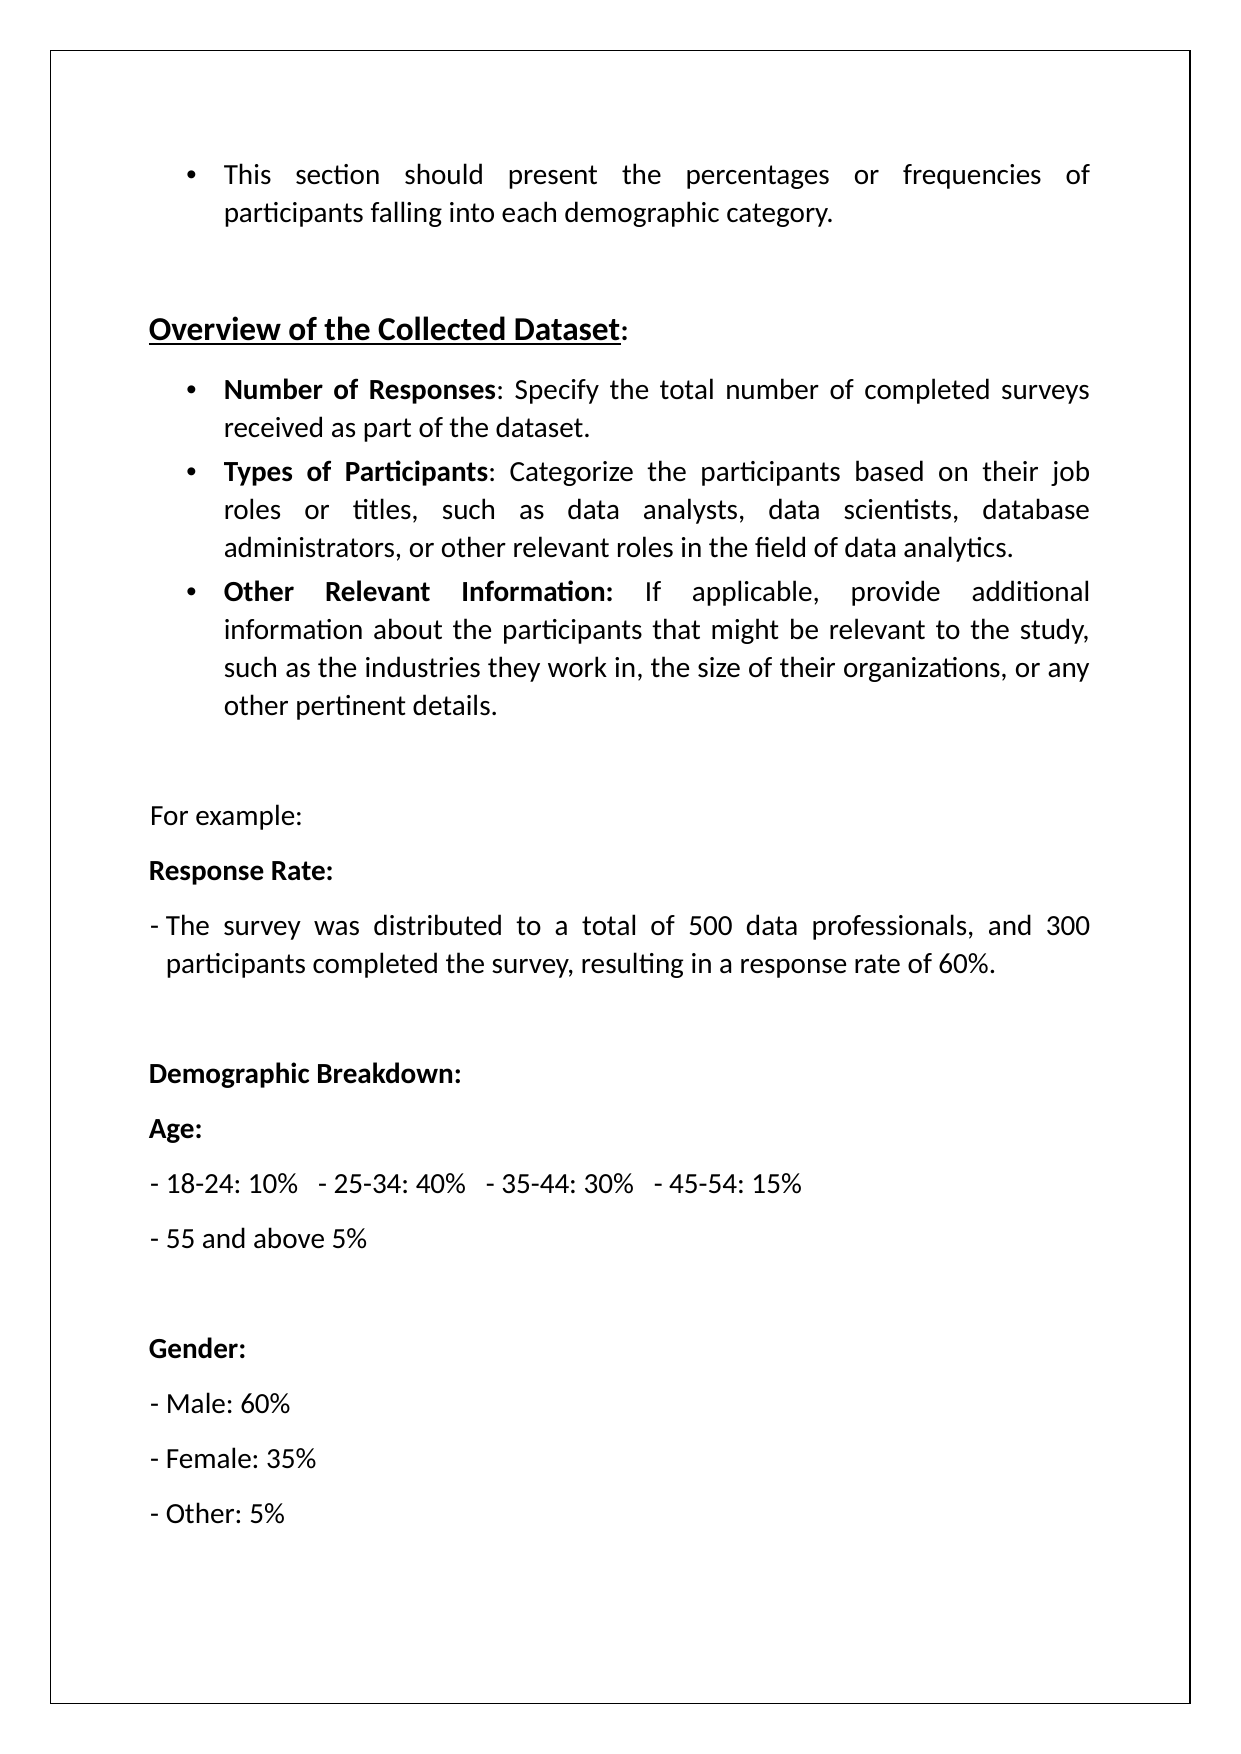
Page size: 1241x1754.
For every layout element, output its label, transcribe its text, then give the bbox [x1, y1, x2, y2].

list This section should present the percentages or frequencies of participants falling into each demographic category. [186, 156, 1091, 229]
text Demographic Breakdown: [148, 1055, 1091, 1091]
text For example: [150, 797, 1091, 833]
text Gender: [148, 1330, 1091, 1366]
text Age: [148, 1110, 1091, 1146]
list Female: 35% [150, 1440, 1091, 1476]
list 55 and above 5% [150, 1220, 1091, 1256]
list The survey was distributed to a total of 500 data professionals, and 300 participants completed the survey, resulting in a response rate of 60%. [150, 907, 1091, 981]
text Response Rate: [148, 852, 1091, 888]
list Other Relevant Information: If applicable, provide additional information about the participants that might be relevant to the study, such as the industries they work in, the size of their organizations, or any other pertinent details. [186, 573, 1091, 723]
list 18-24: 10% - 25-34: 40% - 35-44: 30% - 45-54: 15% [150, 1166, 1091, 1201]
list Other: 5% [150, 1495, 1091, 1531]
list Number of Responses: Specify the total number of completed surveys received as part of the dataset. [186, 371, 1091, 444]
text Overview of the Collected Dataset: [148, 308, 1091, 348]
list Types of Participants: Categorize the participants based on their job roles or titles, such as data analysts, data scientists, database administrators, or other relevant roles in the field of data analytics. [186, 453, 1091, 565]
list Male: 60% [150, 1385, 1091, 1421]
